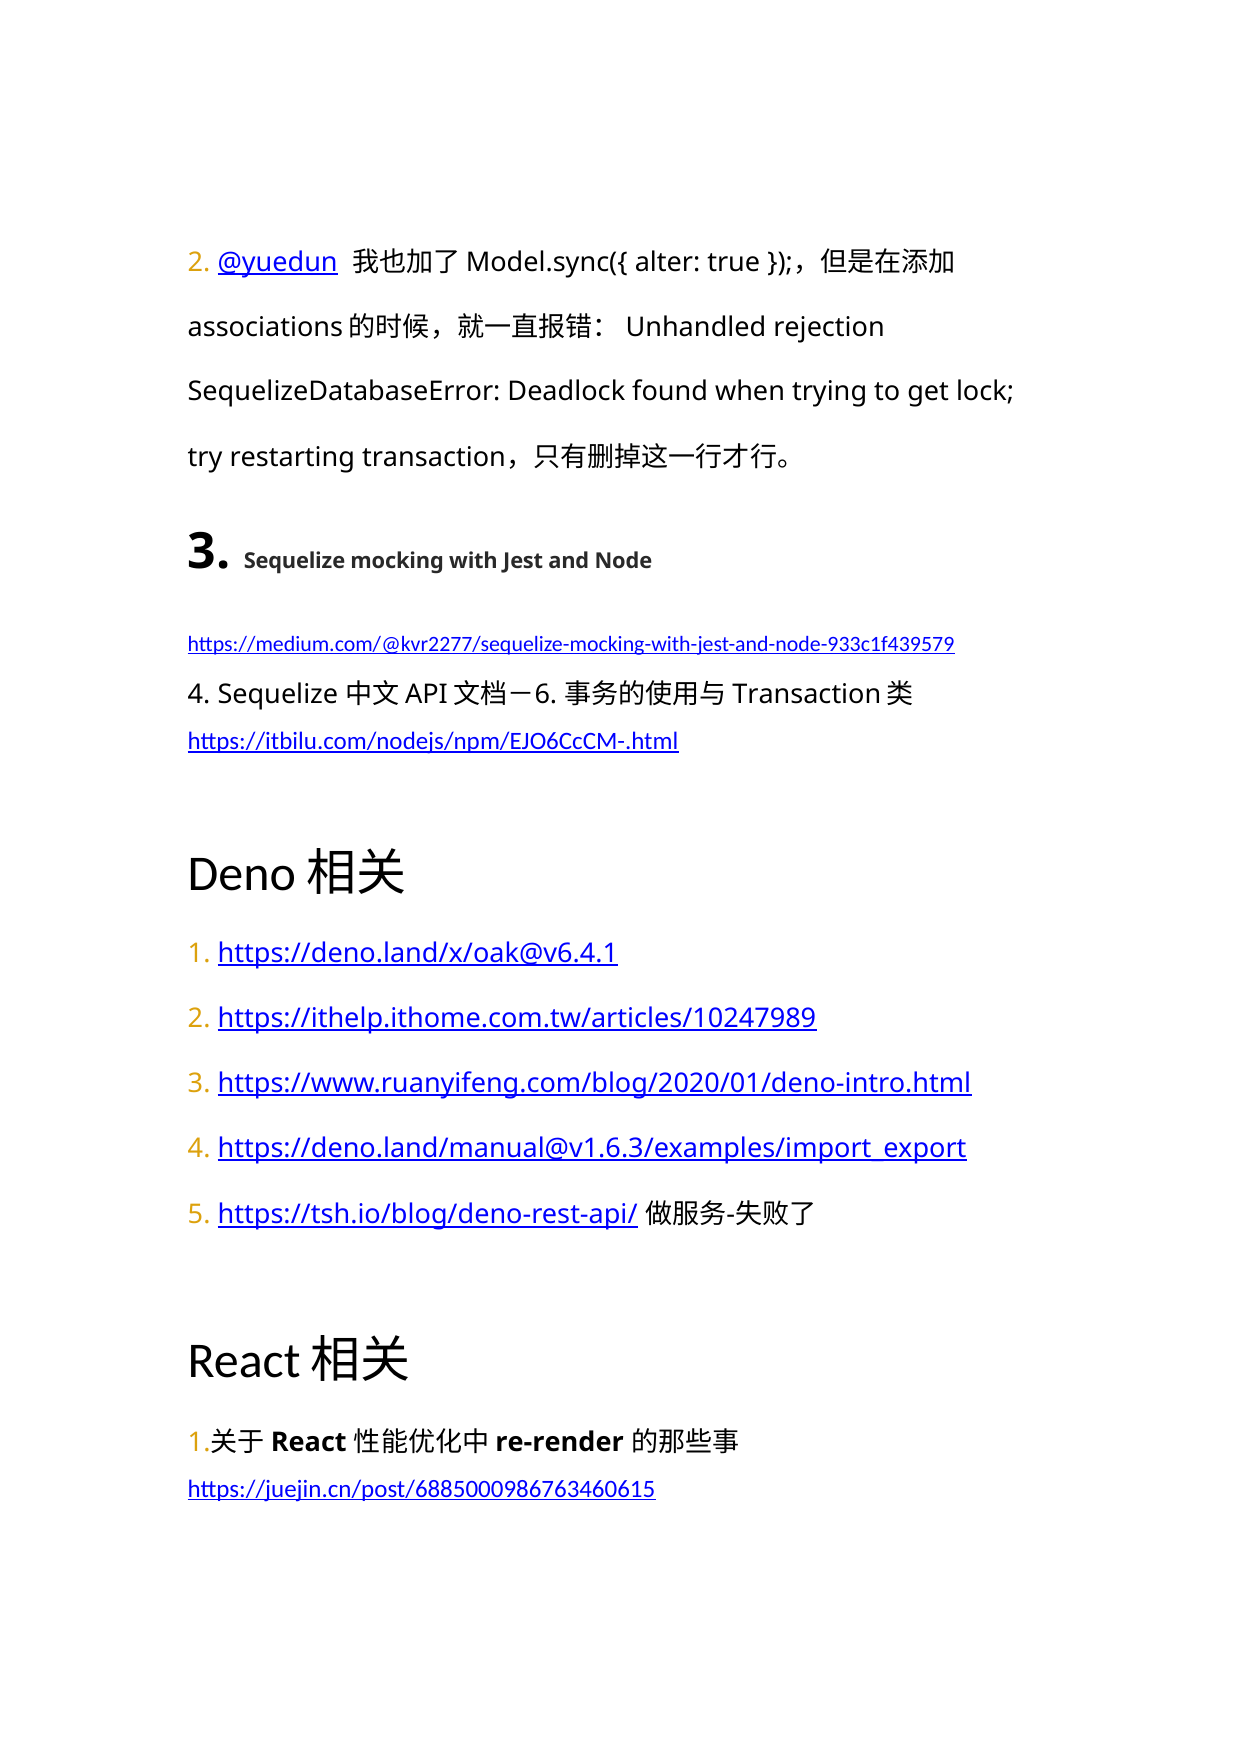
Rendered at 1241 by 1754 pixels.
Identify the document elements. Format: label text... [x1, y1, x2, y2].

subtitle 3. Sequelize mocking with Jest and Node [187, 500, 1053, 598]
text 4. Sequelize 中文API文档－6. 事务的使用与Transaction类 [187, 659, 1053, 724]
list https://medium.com/@kvr2277/sequelize-mocking-with-jest-and-node-933c1f439579 [187, 627, 1053, 659]
text 5. https://tsh.io/blog/deno-rest-api/ 做服务-失败了 [187, 1179, 1053, 1244]
text 3. https://www.ruanyifeng.com/blog/2020/01/deno-intro.html [187, 1049, 1053, 1114]
text 2. @yuedun 我也加了Model.sync({ alter: true });，但是在添加associations的时候，就一直报错： Unhandled rejection SequelizeDatabaseError: Deadlock found when trying to get lock; try restarting transaction，只有删掉这一行才行。 [187, 227, 1053, 487]
list Deno相关 [187, 822, 1053, 919]
text 1.关于 React 性能优化中 re-render 的那些事 [187, 1407, 1053, 1472]
text 1. https://deno.land/x/oak@v6.4.1 [187, 919, 1053, 984]
text 4. https://deno.land/manual@v1.6.3/examples/import_export [187, 1114, 1053, 1179]
text 2. https://ithelp.ithome.com.tw/articles/10247989 [187, 984, 1053, 1049]
text https://itbilu.com/nodejs/npm/EJO6CcCM-.html [187, 724, 1053, 757]
text https://juejin.cn/post/6885000986763460615 [187, 1472, 1053, 1504]
list React相关 [187, 1309, 1053, 1407]
